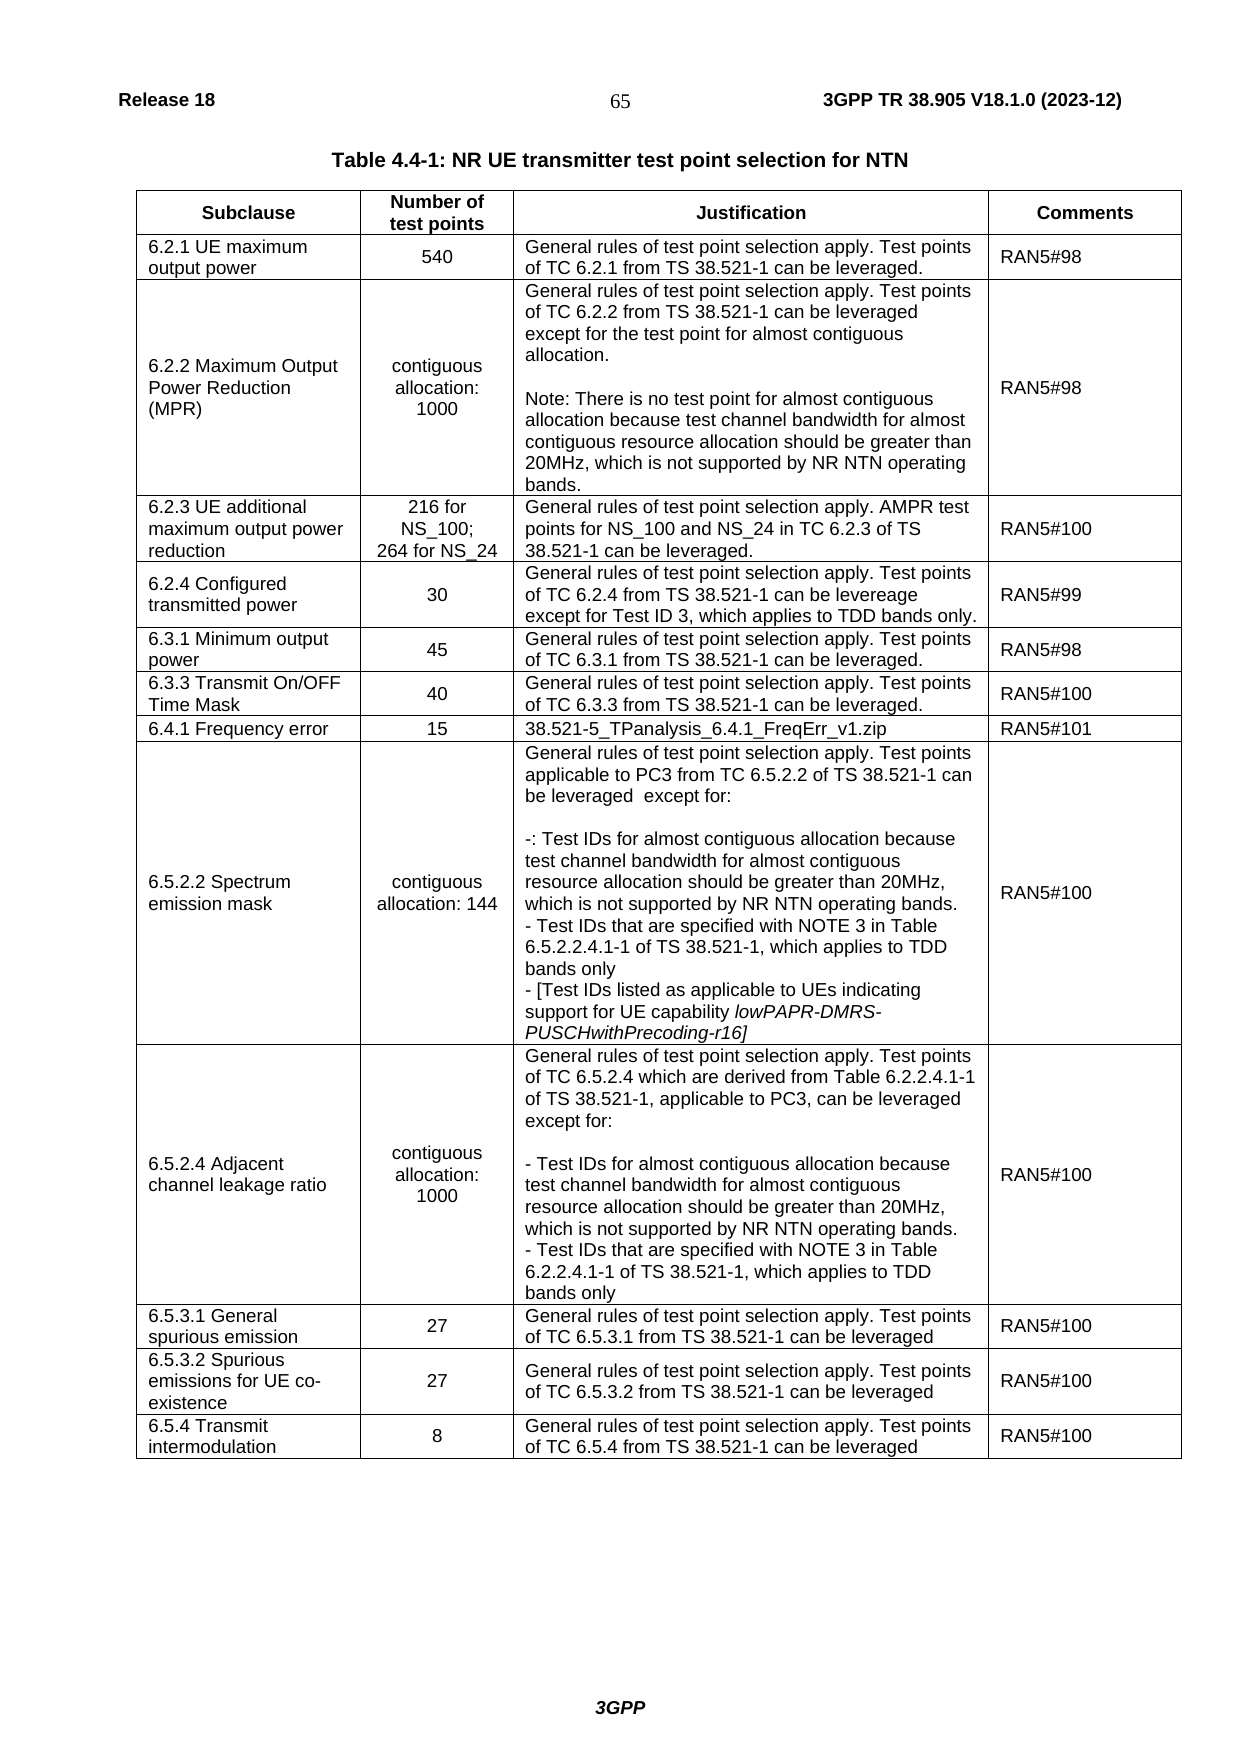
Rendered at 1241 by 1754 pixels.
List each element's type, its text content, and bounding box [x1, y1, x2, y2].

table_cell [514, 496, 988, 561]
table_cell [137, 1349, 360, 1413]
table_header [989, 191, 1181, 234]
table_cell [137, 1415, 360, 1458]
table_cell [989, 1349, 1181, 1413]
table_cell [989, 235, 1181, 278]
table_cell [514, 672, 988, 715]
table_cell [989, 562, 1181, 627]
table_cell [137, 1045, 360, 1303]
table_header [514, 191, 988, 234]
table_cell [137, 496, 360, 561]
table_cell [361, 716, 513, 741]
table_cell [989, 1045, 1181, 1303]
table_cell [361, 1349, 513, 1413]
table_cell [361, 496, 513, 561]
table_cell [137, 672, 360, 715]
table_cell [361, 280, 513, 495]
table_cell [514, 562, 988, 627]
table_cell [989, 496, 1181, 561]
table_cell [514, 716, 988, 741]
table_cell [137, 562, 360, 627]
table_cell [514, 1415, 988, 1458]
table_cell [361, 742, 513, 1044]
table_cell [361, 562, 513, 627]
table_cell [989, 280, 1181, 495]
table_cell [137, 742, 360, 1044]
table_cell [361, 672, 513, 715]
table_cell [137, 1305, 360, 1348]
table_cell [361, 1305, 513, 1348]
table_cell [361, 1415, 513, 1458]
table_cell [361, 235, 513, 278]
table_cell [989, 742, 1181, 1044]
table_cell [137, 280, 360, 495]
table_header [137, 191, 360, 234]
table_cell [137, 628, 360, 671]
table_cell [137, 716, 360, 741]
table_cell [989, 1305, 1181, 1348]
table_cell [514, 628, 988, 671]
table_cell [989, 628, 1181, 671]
text Table 4.4-1: NR UE transmitter test point selection for NTN [118, 147, 1122, 171]
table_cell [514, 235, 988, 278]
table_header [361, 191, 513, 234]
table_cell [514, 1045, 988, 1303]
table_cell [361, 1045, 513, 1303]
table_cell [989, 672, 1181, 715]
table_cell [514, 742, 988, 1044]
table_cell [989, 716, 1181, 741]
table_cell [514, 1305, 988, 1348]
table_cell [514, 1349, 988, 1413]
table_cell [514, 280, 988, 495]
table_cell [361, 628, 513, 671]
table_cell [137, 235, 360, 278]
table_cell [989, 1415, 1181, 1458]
